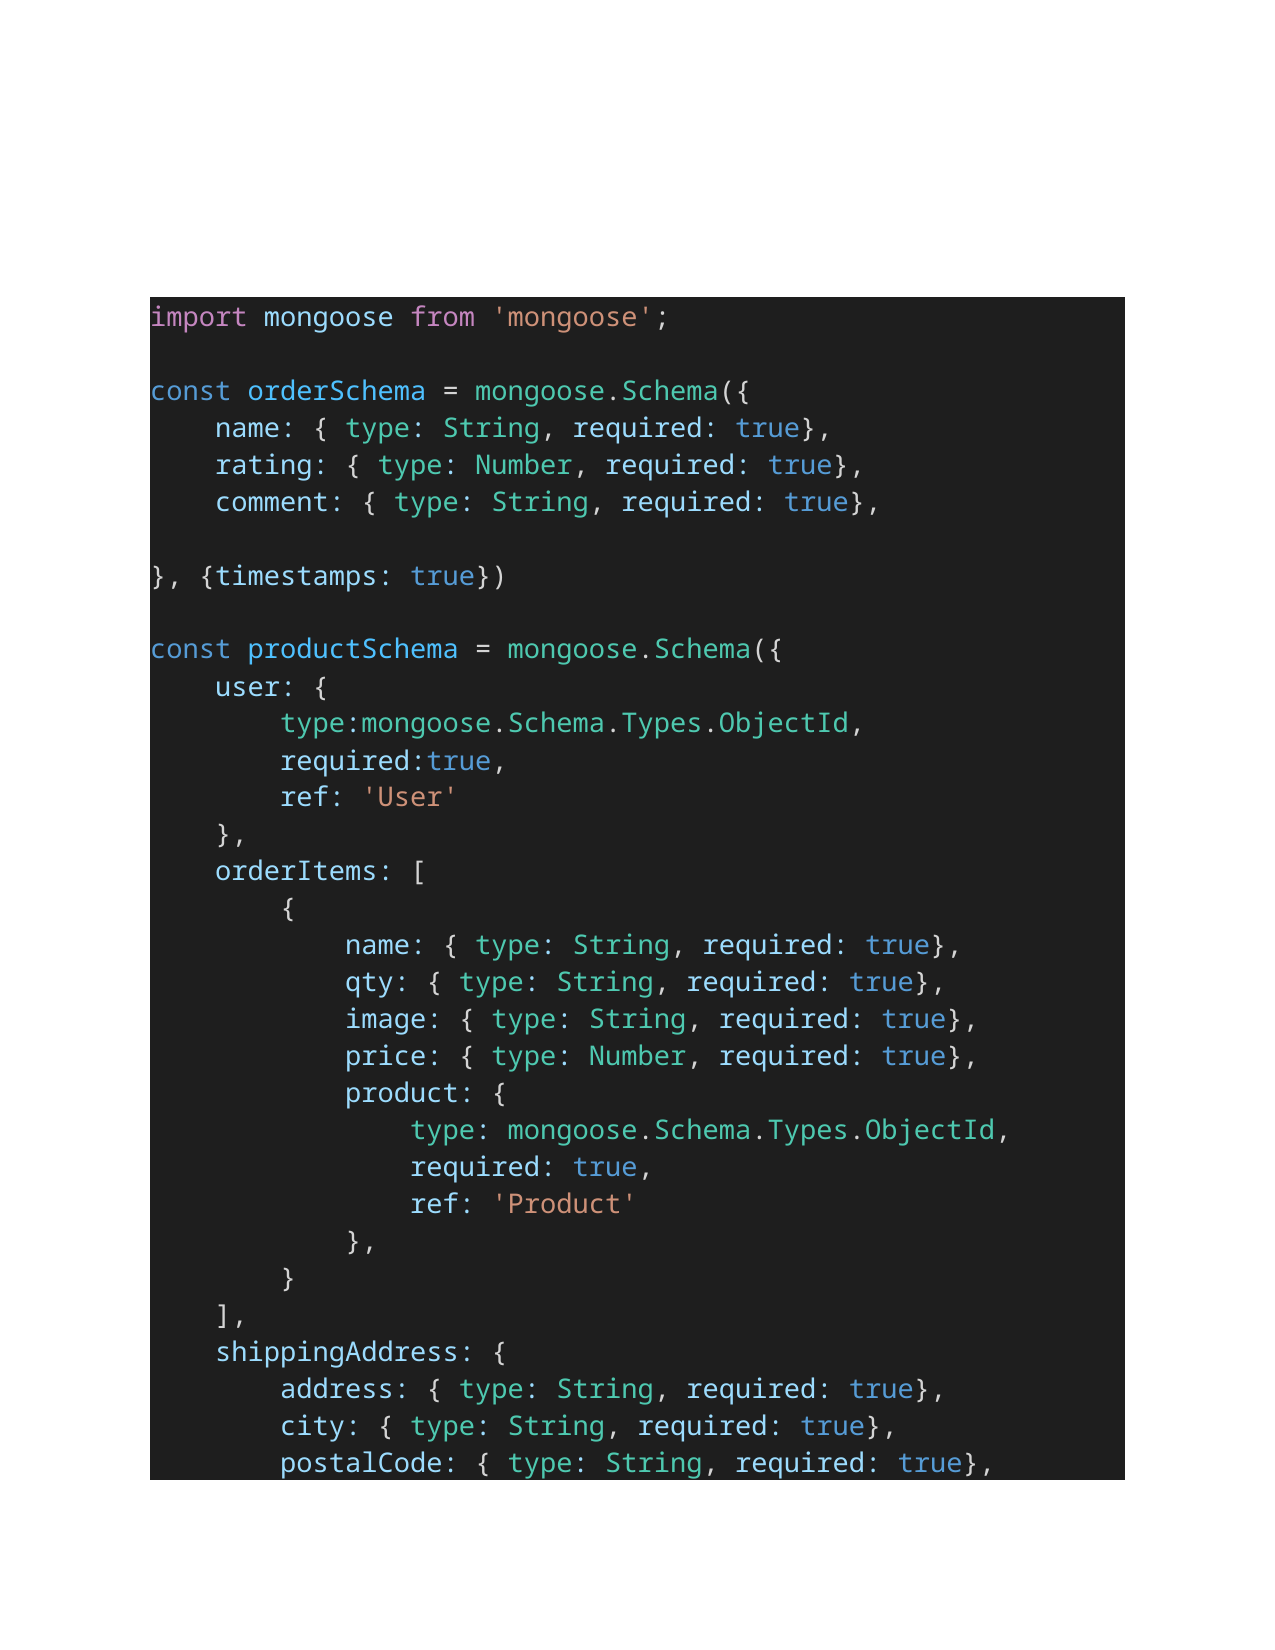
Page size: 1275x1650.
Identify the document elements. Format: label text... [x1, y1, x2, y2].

text price: { type: Number, required: true}, [150, 1037, 1125, 1074]
text }, [150, 815, 1125, 852]
text } [150, 1258, 1125, 1296]
text orderItems: [ [150, 852, 1125, 889]
text const productSchema = mongoose.Schema({ [150, 630, 1125, 667]
text name: { type: String, required: true}, [150, 408, 1125, 445]
text }, [150, 1222, 1125, 1258]
text postalCode: { type: String, required: true}, [150, 1443, 1125, 1480]
text product: { [150, 1074, 1125, 1111]
text { [150, 889, 1125, 926]
text ref: 'Product' [150, 1184, 1125, 1222]
text type:mongoose.Schema.Types.ObjectId, [150, 704, 1125, 741]
text shippingAddress: { [150, 1332, 1125, 1369]
text user: { [150, 667, 1125, 704]
text required:true, [150, 741, 1125, 778]
text required: true, [150, 1148, 1125, 1184]
text const orderSchema = mongoose.Schema({ [150, 371, 1125, 408]
text city: { type: String, required: true}, [150, 1406, 1125, 1443]
text comment: { type: String, required: true}, [150, 482, 1125, 519]
text }, {timestamps: true}) [150, 556, 1125, 593]
text rating: { type: Number, required: true}, [150, 445, 1125, 482]
text image: { type: String, required: true}, [150, 1000, 1125, 1037]
text name: { type: String, required: true}, [150, 926, 1125, 963]
text type: mongoose.Schema.Types.ObjectId, [150, 1111, 1125, 1148]
text import mongoose from 'mongoose'; [150, 297, 1125, 334]
text qty: { type: String, required: true}, [150, 963, 1125, 1000]
text ], [150, 1296, 1125, 1332]
text address: { type: String, required: true}, [150, 1369, 1125, 1406]
text ref: 'User' [150, 778, 1125, 815]
